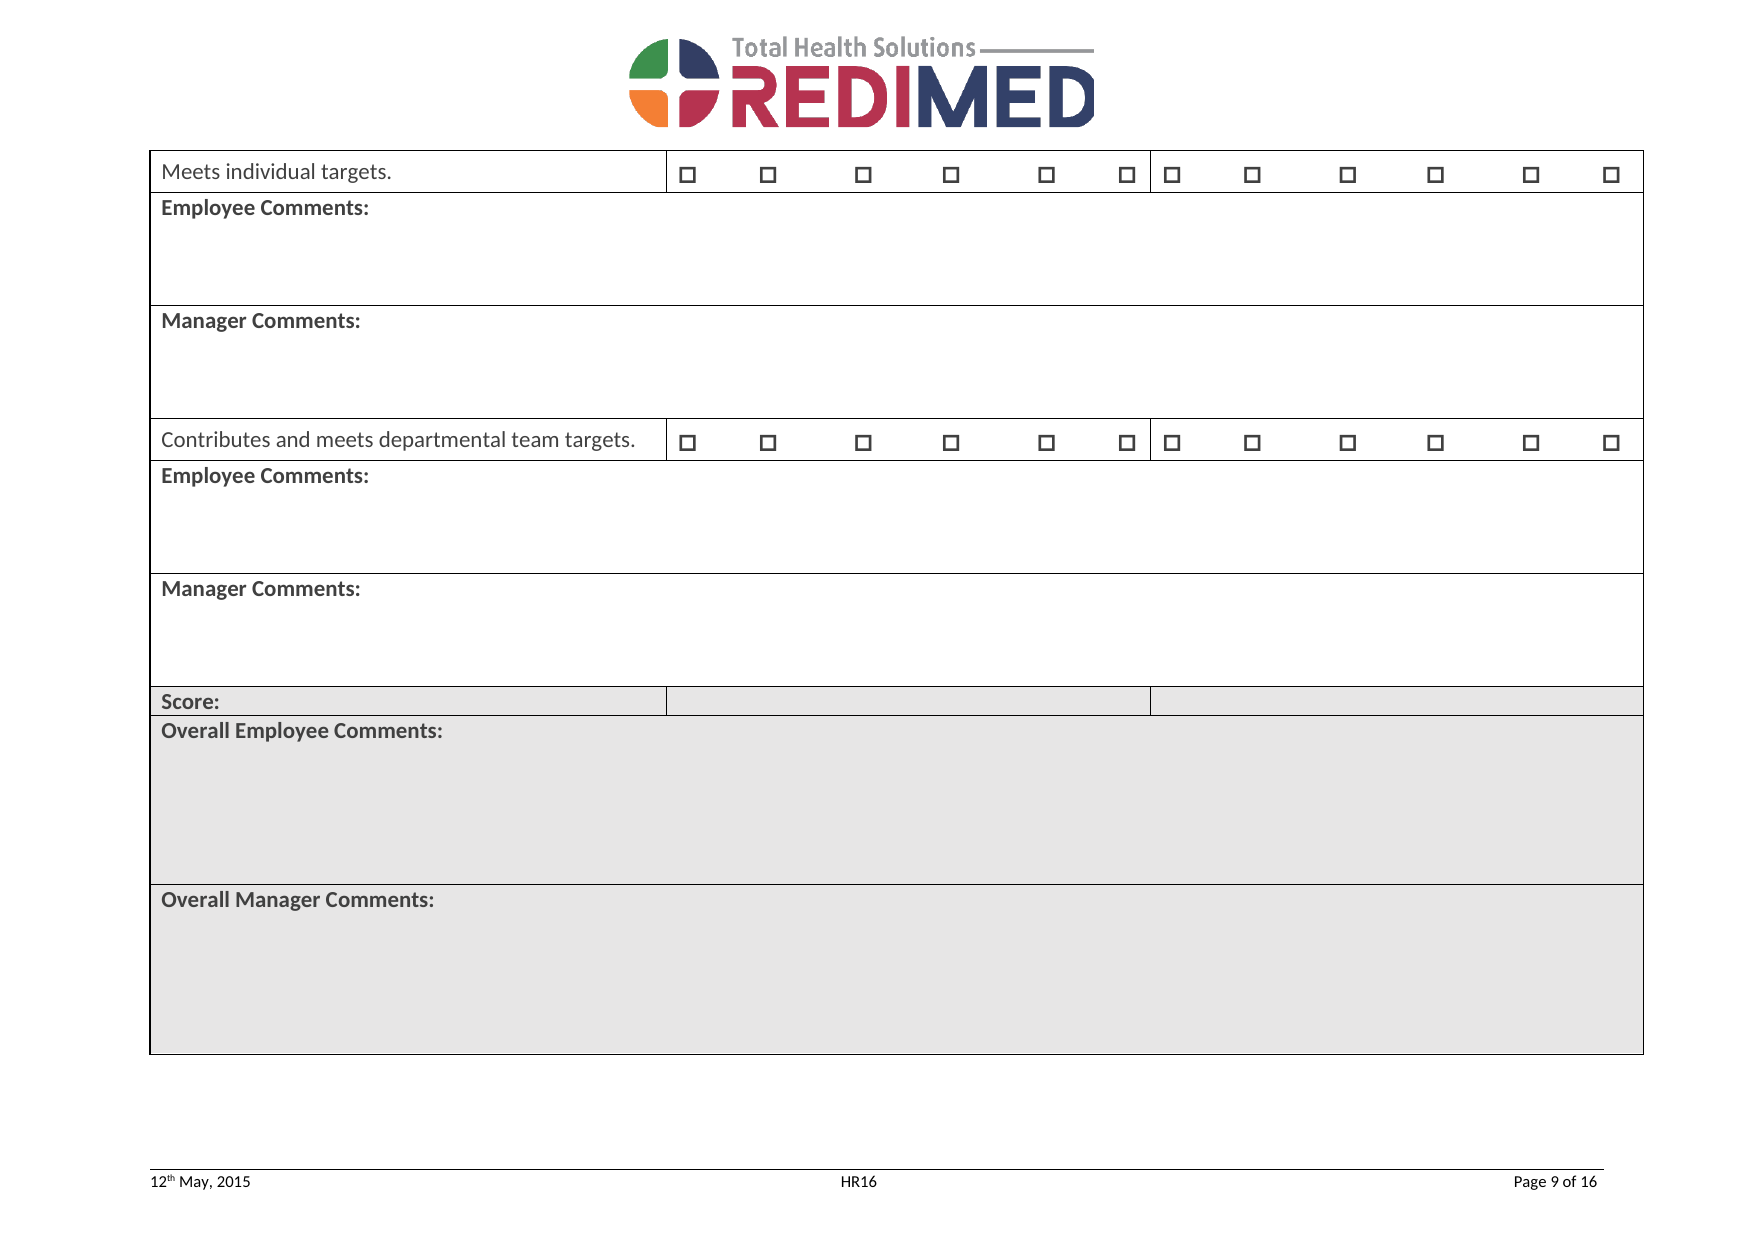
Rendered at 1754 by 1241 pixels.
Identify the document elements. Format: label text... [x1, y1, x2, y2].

table_cell [667, 687, 1150, 715]
table_cell [1151, 687, 1643, 715]
table_cell Manager Comments: [151, 574, 1643, 686]
table_cell Meets individual targets. [151, 151, 666, 192]
table_cell □ □ □ □ □ □ [1151, 419, 1643, 460]
table_cell □ □ □ □ □ □ [667, 151, 1150, 192]
table_cell Contributes and meets departmental team targets. [151, 419, 666, 460]
table_cell Overall Manager Comments: [151, 885, 1643, 1053]
table_cell □ □ □ □ □ □ [667, 419, 1150, 460]
table_cell Employee Comments: [151, 461, 1643, 573]
table_cell Score: [151, 687, 666, 715]
table_cell Overall Employee Comments: [151, 716, 1643, 884]
table_cell □ □ □ □ □ □ [1151, 151, 1643, 192]
table_cell Employee Comments: [151, 193, 1643, 305]
picture [628, 36, 1094, 127]
table_cell Manager Comments: [151, 306, 1643, 418]
